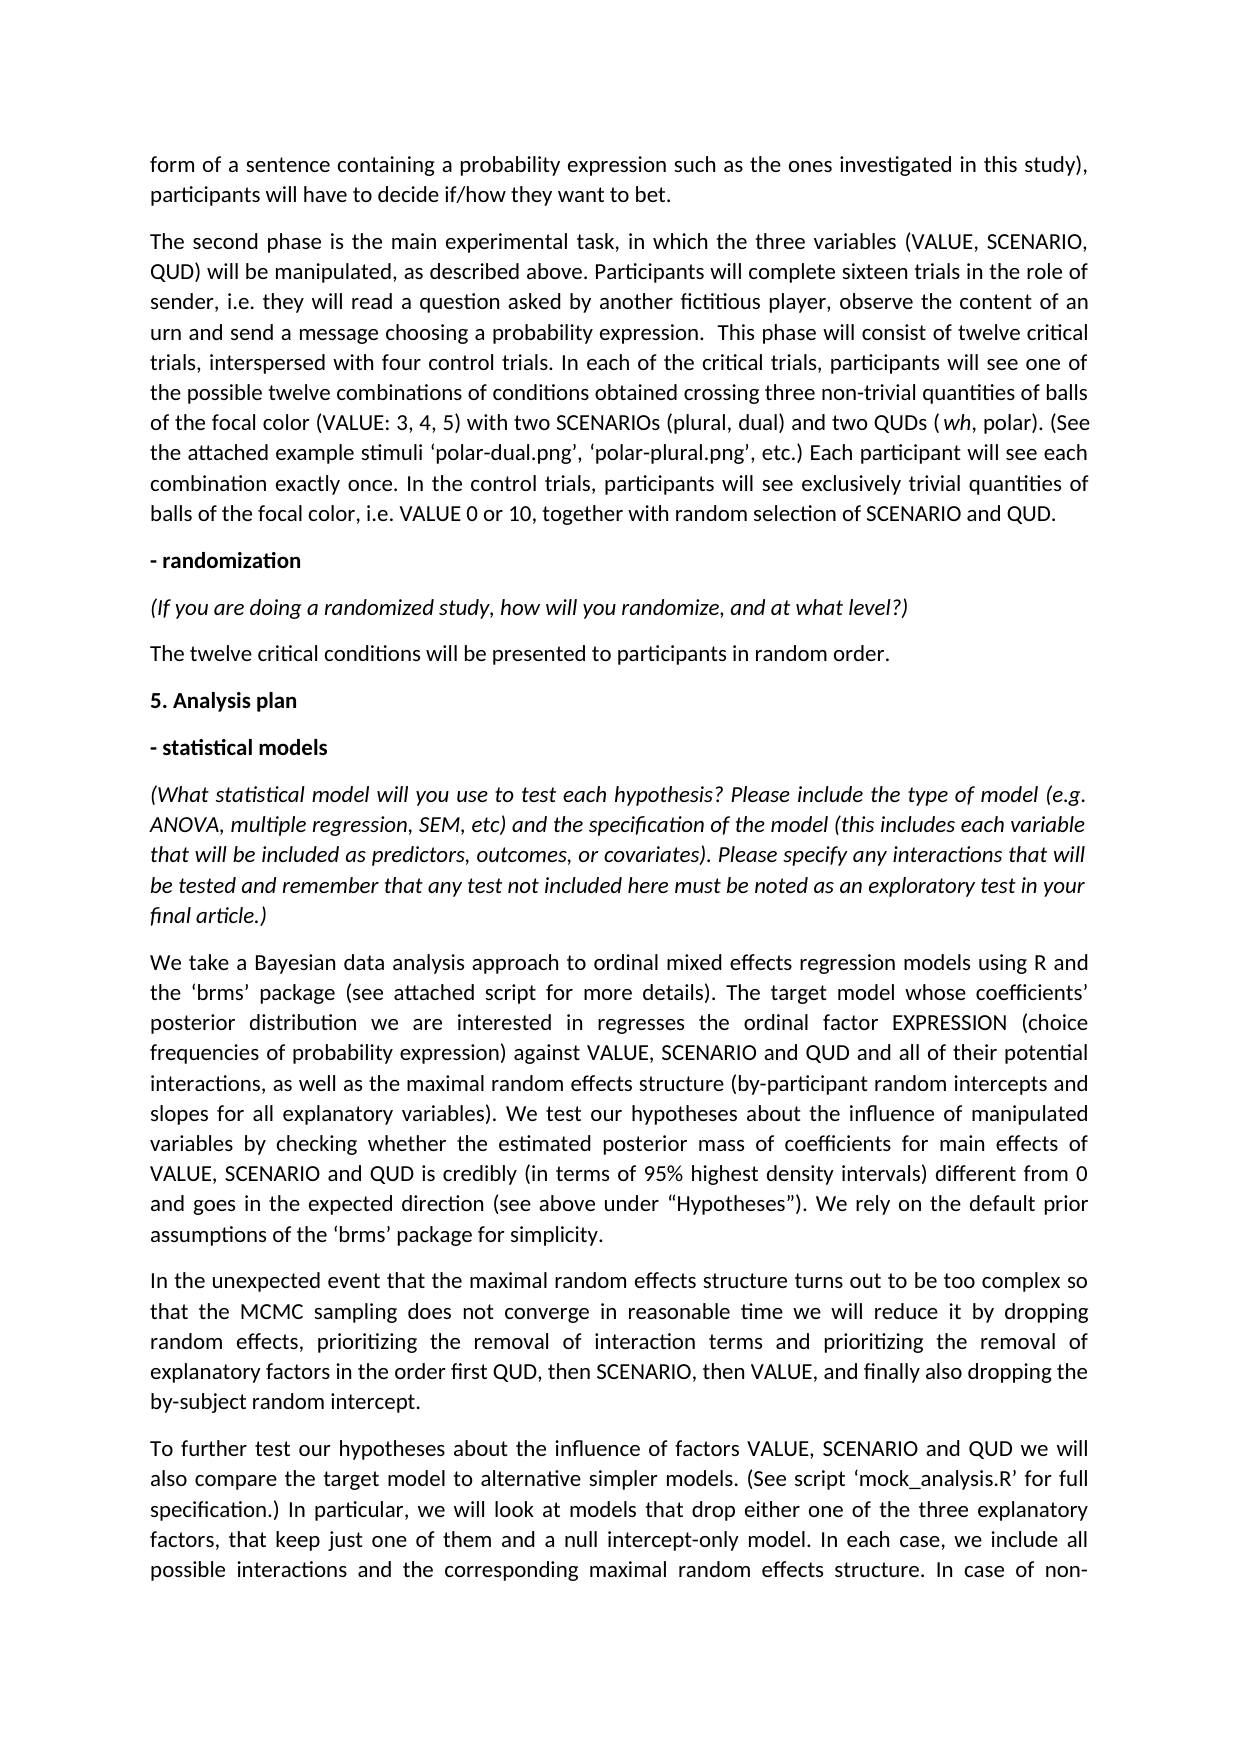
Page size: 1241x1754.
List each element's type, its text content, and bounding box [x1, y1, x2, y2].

text - statistical models [150, 733, 1090, 761]
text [150, 1434, 1090, 1583]
text (If you are doing a randomized study, how will you randomize, and at what level?) [150, 593, 1090, 621]
text The second phase is the main experimental task, in which the three variables (VALUE, SCENARIO, QUD) will be manipulated, as described above. Participants will complete sixteen trials in the role of sender, i.e. they will read a question asked by another fictitious player, observe the content of an urn and send a message choosing a probability expression. This phase will consist of twelve critical trials, interspersed with four control trials. In each of the critical trials, participants will see one of the possible twelve combinations of conditions obtained crossing three non-trivial quantities of balls of the focal color (VALUE: 3, 4, 5) with two SCENARIOs (plural, dual) and two QUDs (wh, polar). (See the attached example stimuli ‘polar-dual.png’, ‘polar-plural.png’, etc.) Each participant will see each combination exactly once. In the control trials, participants will see exclusively trivial quantities of balls of the focal color, i.e. VALUE 0 or 10, together with random selection of SCENARIO and QUD. [150, 227, 1090, 527]
text We take a Bayesian data analysis approach to ordinal mixed effects regression models using R and the ‘brms’ package (see attached script for more details). The target model whose coefficients’ posterior distribution we are interested in regresses the ordinal factor EXPRESSION (choice frequencies of probability expression) against VALUE, SCENARIO and QUD and all of their potential interactions, as well as the maximal random effects structure (by-participant random intercepts and slopes for all explanatory variables). We test our hypotheses about the influence of manipulated variables by checking whether the estimated posterior mass of coefficients for main effects of VALUE, SCENARIO and QUD is credibly (in terms of 95% highest density intervals) different from 0 and goes in the expected direction (see above under “Hypotheses”). We rely on the default prior assumptions of the ‘brms’ package for simplicity. [150, 948, 1090, 1248]
text - randomization [150, 546, 1090, 574]
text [150, 150, 1090, 208]
text In the unexpected event that the maximal random effects structure turns out to be too complex so that the MCMC sampling does not converge in reasonable time we will reduce it by dropping random effects, prioritizing the removal of interaction terms and prioritizing the removal of explanatory factors in the order first QUD, then SCENARIO, then VALUE, and finally also dropping the by-subject random intercept. [150, 1267, 1090, 1416]
text The twelve critical conditions will be presented to participants in random order. [150, 639, 1090, 668]
text 5. Analysis plan [150, 686, 1090, 714]
text (What statistical model will you use to test each hypothesis? Please include the type of model (e.g. ANOVA, multiple regression, SEM, etc) and the specification of the model (this includes each variable that will be included as predictors, outcomes, or covariates). Please specify any interactions that will be tested and remember that any test not included here must be noted as an exploratory test in your final article.) [150, 780, 1090, 929]
